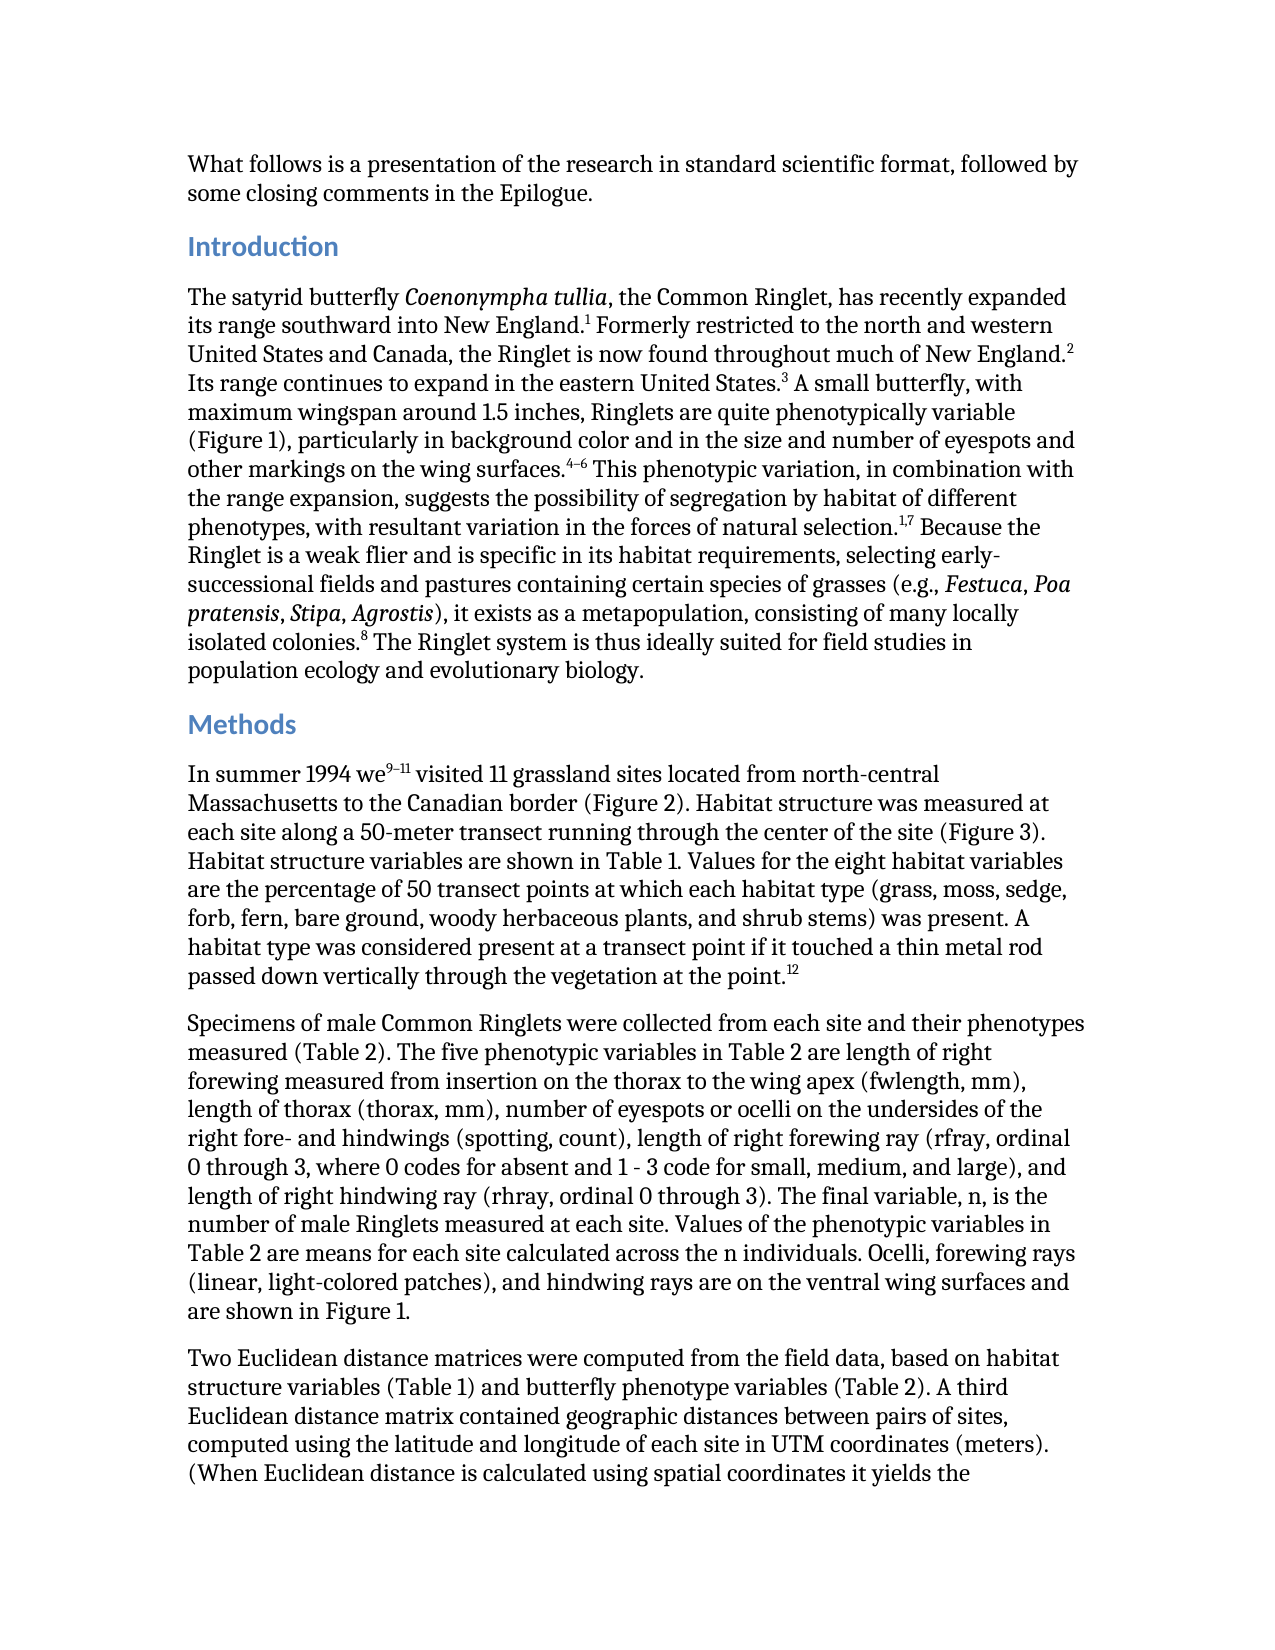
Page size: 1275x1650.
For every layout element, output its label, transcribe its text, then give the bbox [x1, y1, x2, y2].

subtitle Methods [187, 706, 1087, 742]
text Specimens of male Common Ringlets were collected from each site and their phenotypes measured (Table 2). The five phenotypic variables in Table 2 are length of right forewing measured from insertion on the thorax to the wing apex (fwlength, mm), length of thorax (thorax, mm), number of eyespots or ocelli on the undersides of the right fore- and hindwings (spotting, count), length of right forewing ray (rfray, ordinal 0 through 3, where 0 codes for absent and 1 - 3 code for small, medium, and large), and length of right hindwing ray (rhray, ordinal 0 through 3). The final variable, n, is the number of male Ringlets measured at each site. Values of the phenotypic variables in Table 2 are means for each site calculated across the n individuals. Ocelli, forewing rays (linear, light-colored patches), and hindwing rays are on the ventral wing surfaces and are shown in Figure 1. [187, 1009, 1087, 1325]
subtitle Introduction [187, 228, 1087, 264]
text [187, 1344, 1087, 1488]
text What follows is a presentation of the research in standard scientific format, followed by some closing comments in the Epilogue. [187, 150, 1087, 207]
text The satyrid butterfly Coenonympha tullia, the Common Ringlet, has recently expanded its range southward into New England.1 Formerly restricted to the north and western United States and Canada, the Ringlet is now found throughout much of New England.2 Its range continues to expand in the eastern United States.3 A small butterfly, with maximum wingspan around 1.5 inches, Ringlets are quite phenotypically variable (Figure 1), particularly in background color and in the size and number of eyespots and other markings on the wing surfaces.4–6 This phenotypic variation, in combination with the range expansion, suggests the possibility of segregation by habitat of different phenotypes, with resultant variation in the forces of natural selection.1,7 Because the Ringlet is a weak flier and is specific in its habitat requirements, selecting early-successional fields and pastures containing certain species of grasses (e.g., Festuca, Poa pratensis, Stipa, Agrostis), it exists as a metapopulation, consisting of many locally isolated colonies.8 The Ringlet system is thus ideally suited for field studies in population ecology and evolutionary biology. [187, 283, 1087, 685]
text In summer 1994 we9–11 visited 11 grassland sites located from north-central Massachusetts to the Canadian border (Figure 2). Habitat structure was measured at each site along a 50-meter transect running through the center of the site (Figure 3). Habitat structure variables are shown in Table 1. Values for the eight habitat variables are the percentage of 50 transect points at which each habitat type (grass, moss, sedge, forb, fern, bare ground, woody herbaceous plants, and shrub stems) was present. A habitat type was considered present at a transect point if it touched a thin metal rod passed down vertically through the vegetation at the point.12 [187, 760, 1087, 990]
